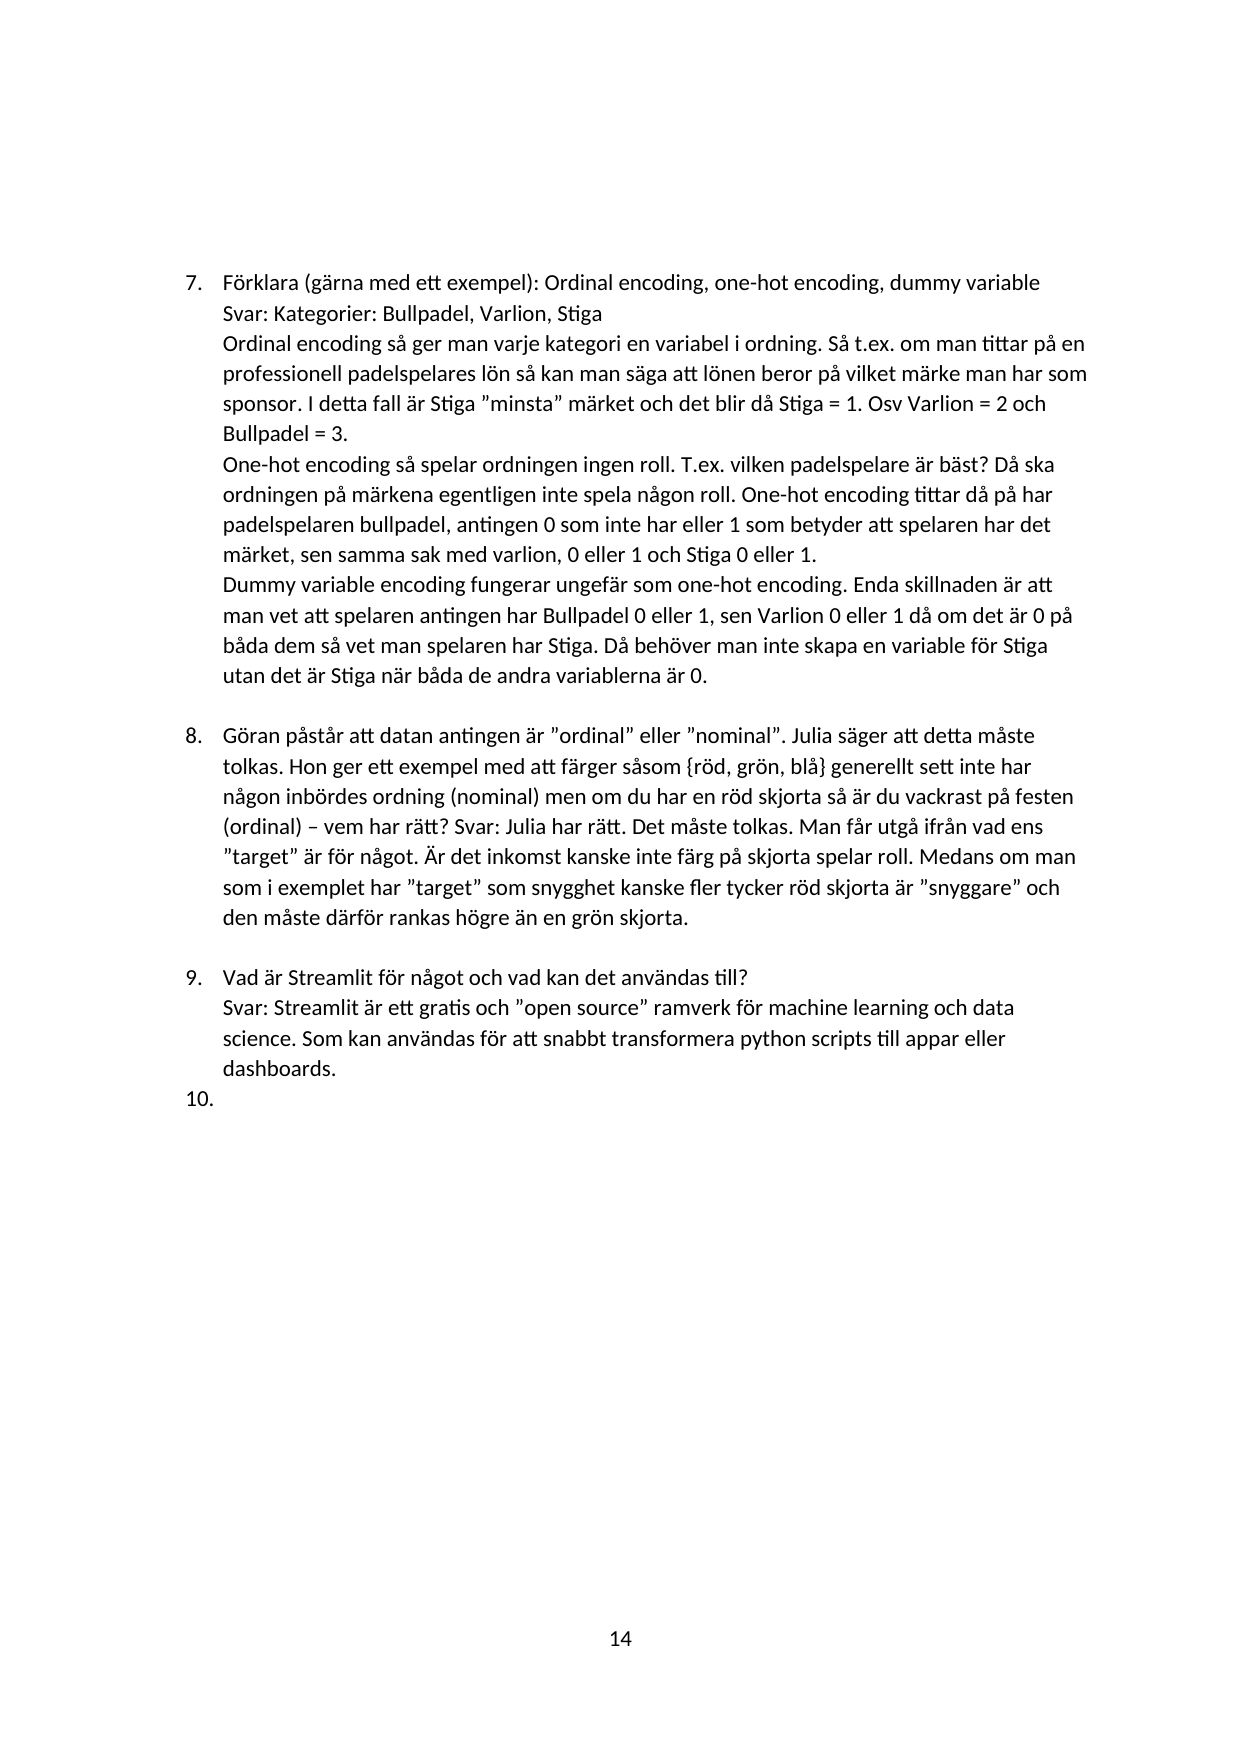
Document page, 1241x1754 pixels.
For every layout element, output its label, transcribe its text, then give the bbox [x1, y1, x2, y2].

list Göran påstår att datan antingen är ”ordinal” eller ”nominal”. Julia säger att detta måste tolkas. Hon ger ett exempel med att färger såsom {röd, grön, blå} generellt sett inte har någon inbördes ordning (nominal) men om du har en röd skjorta så är du vackrast på festen (ordinal) – vem har rätt? Svar: Julia har rätt. Det måste tolkas. Man får utgå ifrån vad ens ”target” är för något. Är det inkomst kanske inte färg på skjorta spelar roll. Medans om man som i exemplet har ”target” som snygghet kanske fler tycker röd skjorta är ”snyggare” och den måste därför rankas högre än en grön skjorta. [185, 722, 1093, 931]
list Ordinal encoding så ger man varje kategori en variabel i ordning. Så t.ex. om man tittar på en professionell padelspelares lön så kan man säga att lönen beror på vilket märke man har som sponsor. I detta fall är Stiga ”minsta” märket och det blir då Stiga = 1. Osv Varlion = 2 och Bullpadel = 3. [223, 329, 1093, 447]
list One-hot encoding så spelar ordningen ingen roll. T.ex. vilken padelspelare är bäst? Då ska ordningen på märkena egentligen inte spela någon roll. One-hot encoding tittar då på har padelspelaren bullpadel, antingen 0 som inte har eller 1 som betyder att spelaren har det märket, sen samma sak med varlion, 0 eller 1 och Stiga 0 eller 1. [223, 450, 1093, 568]
list Vad är Streamlit för något och vad kan det användas till? [185, 963, 1093, 991]
list Svar: Kategorier: Bullpadel, Varlion, Stiga [223, 299, 1093, 327]
list Dummy variable encoding fungerar ungefär som one-hot encoding. Enda skillnaden är att man vet att spelaren antingen har Bullpadel 0 eller 1, sen Varlion 0 eller 1 då om det är 0 på båda dem så vet man spelaren har Stiga. Då behöver man inte skapa en variable för Stiga utan det är Stiga när båda de andra variablerna är 0. [223, 571, 1093, 689]
list Förklara (gärna med ett exempel): Ordinal encoding, one-hot encoding, dummy variable [185, 268, 1093, 296]
list Svar: Streamlit är ett gratis och ”open source” ramverk för machine learning och data science. Som kan användas för att snabbt transformera python scripts till appar eller dashboards. [223, 993, 1093, 1082]
